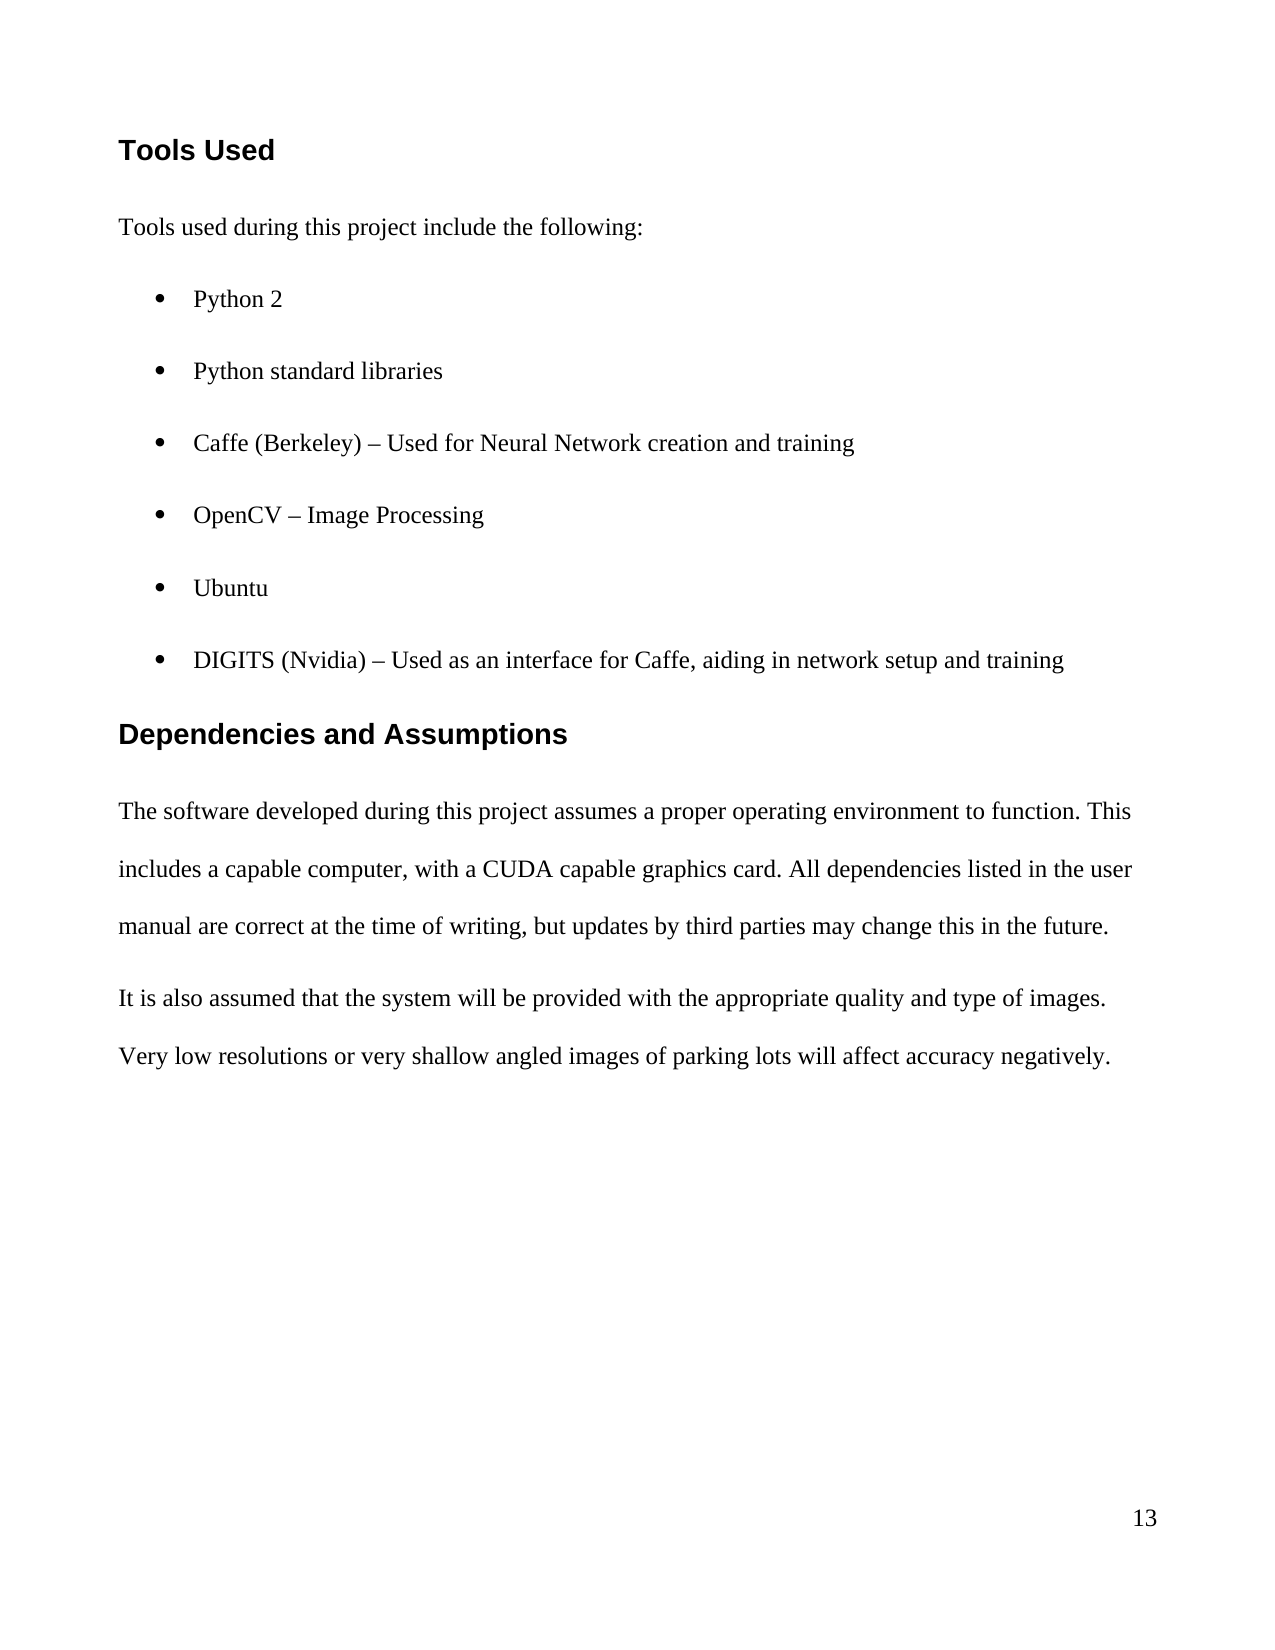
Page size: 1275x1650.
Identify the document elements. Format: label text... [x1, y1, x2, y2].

list Ubuntu [156, 573, 1157, 601]
subtitle Dependencies and Assumptions [118, 717, 1157, 750]
list Caffe (Berkeley) – Used for Neural Network creation and training [156, 428, 1157, 457]
subtitle Tools Used [118, 133, 1157, 166]
list DIGITS (Nvidia) – Used as an interface for Caffe, aiding in network setup and training [156, 645, 1157, 673]
text The software developed during this project assumes a proper operating environment to function. This includes a capable computer, with a CUDA capable graphics card. All dependencies listed in the user manual are correct at the time of writing, but updates by third parties may change this in the future. [118, 796, 1157, 940]
list OpenCV – Image Processing [156, 501, 1157, 529]
text Tools used during this project include the following: [118, 212, 1157, 241]
list Python 2 [156, 284, 1157, 313]
text It is also assumed that the system will be provided with the appropriate quality and type of images. Very low resolutions or very shallow angled images of parking lots will affect accuracy negatively. [118, 983, 1157, 1070]
list Python standard libraries [156, 356, 1157, 385]
